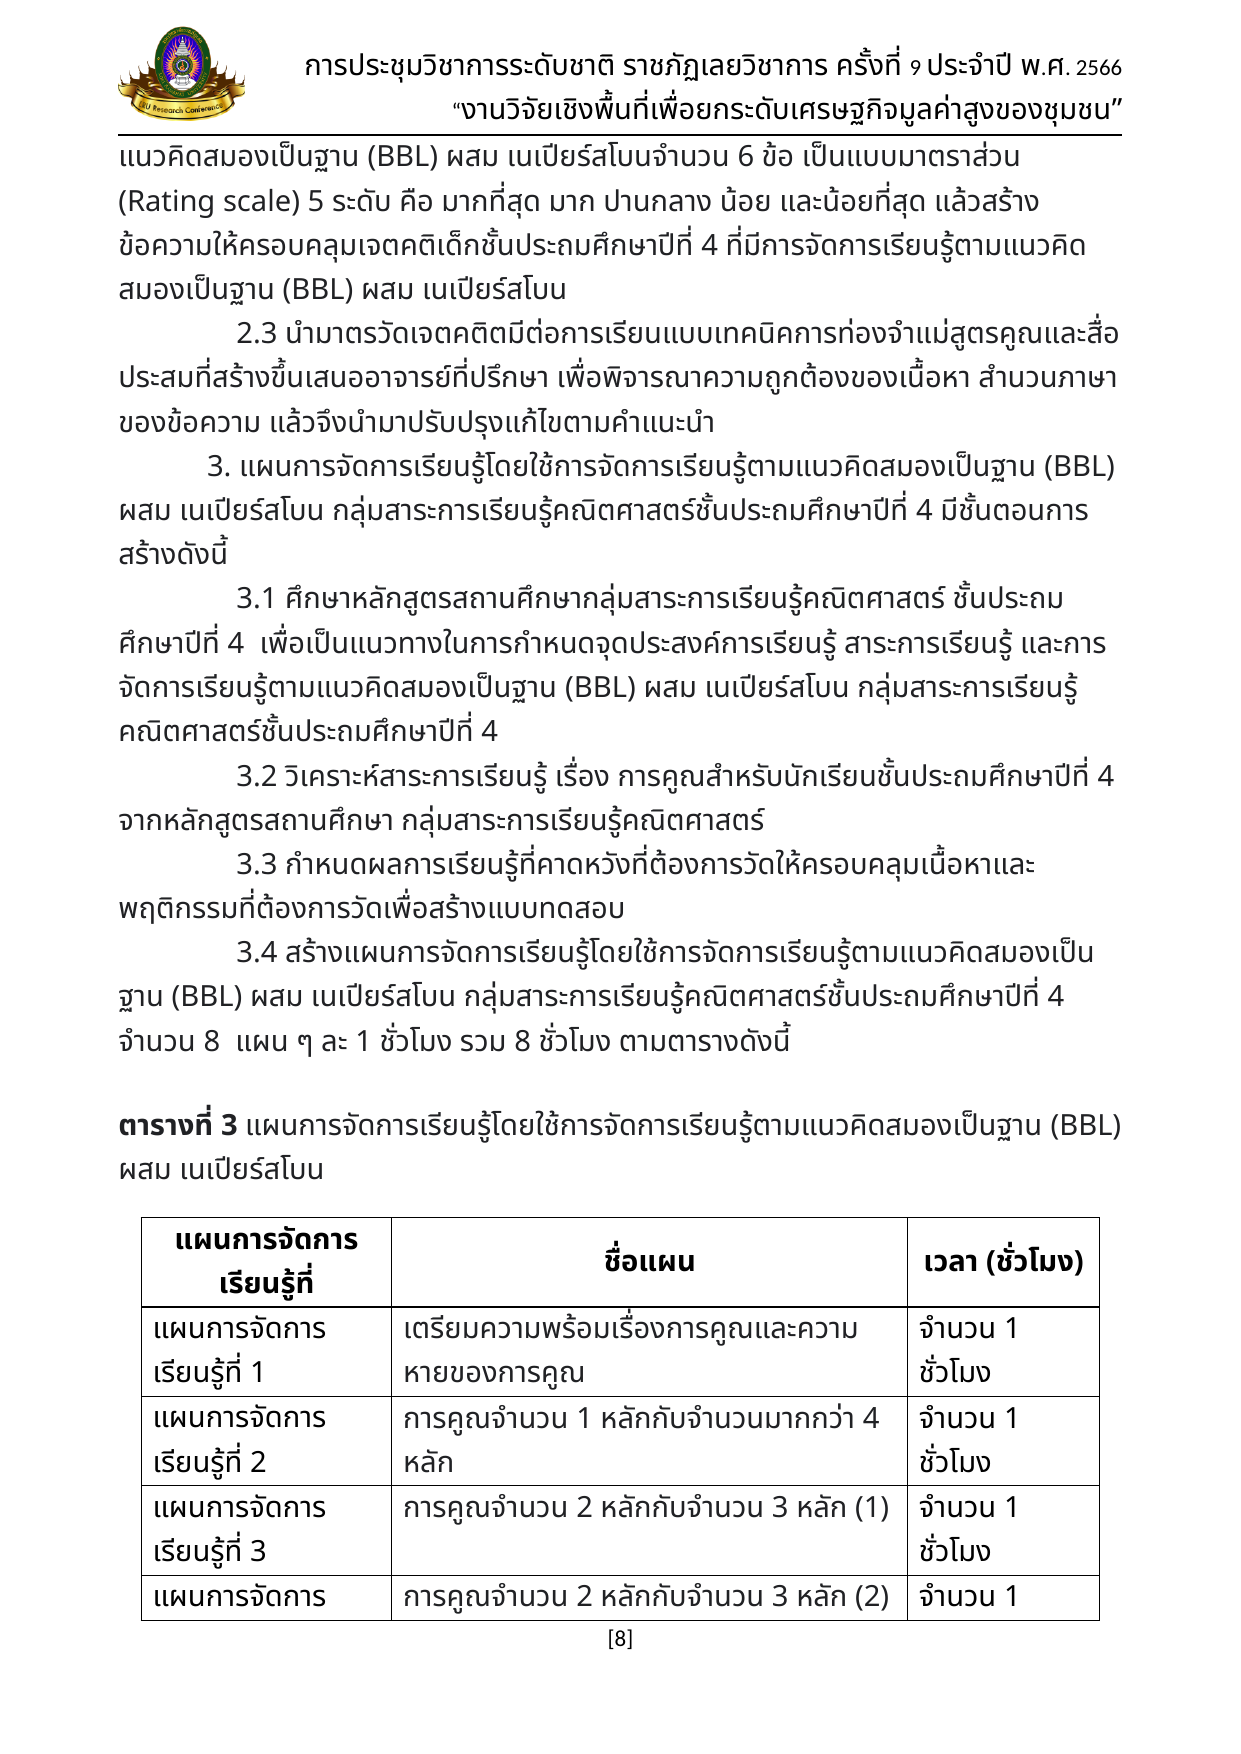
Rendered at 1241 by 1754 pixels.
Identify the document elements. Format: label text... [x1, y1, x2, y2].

table_cell จำนวน 1 ชั่วโมง [908, 1397, 1099, 1485]
table_header เวลา (ชั่วโมง) [908, 1218, 1099, 1306]
table_cell แผนการจัดการเรียนรู้ที่ 1 [142, 1308, 391, 1396]
table_cell การคูณจำนวน 2 หลักกับจำนวน 3 หลัก (2) [392, 1576, 907, 1620]
text 3.3 กำหนดผลการเรียนรู้ที่คาดหวังที่ต้องการวัดให้ครอบคลุมเนื้อหาและพฤติกรรมที่ต้องการวัดเพื่อสร้างแบบทดสอบ [118, 843, 1122, 931]
text ตารางที่ 3 แผนการจัดการเรียนรู้โดยใช้การจัดการเรียนรู้ตามแนวคิดสมองเป็นฐาน (BBL) ผสม เนเปียร์สโบน [118, 1104, 1122, 1192]
table_cell แผนการจัดการเรียนรู้ที่ 4 [142, 1576, 391, 1620]
table_cell จำนวน 1 ชั่วโมง [908, 1308, 1099, 1396]
picture [116, 26, 245, 120]
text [118, 136, 1122, 313]
table_cell แผนการจัดการเรียนรู้ที่ 3 [142, 1486, 391, 1574]
text 3.4 สร้างแผนการจัดการเรียนรู้โดยใช้การจัดการเรียนรู้ตามแนวคิดสมองเป็นฐาน (BBL) ผสม เนเปียร์สโบน กลุ่มสาระการเรียนรู้คณิตศาสตร์ชั้นประถมศึกษาปีที่ 4 จำนวน 8 แผน ๆ ละ 1 ชั่วโมง รวม 8 ชั่วโมง ตามตารางดังนี้ [118, 931, 1122, 1064]
text 3.2 วิเคราะห์สาระการเรียนรู้ เรื่อง การคูณสำหรับนักเรียนชั้นประถมศึกษาปีที่ 4 จากหลักสูตรสถานศึกษา กลุ่มสาระการเรียนรู้คณิตศาสตร์ [118, 755, 1122, 843]
table_header ชื่อแผน [392, 1218, 907, 1306]
text 3. แผนการจัดการเรียนรู้โดยใช้การจัดการเรียนรู้ตามแนวคิดสมองเป็นฐาน (BBL) ผสม เนเปียร์สโบน กลุ่มสาระการเรียนรู้คณิตศาสตร์ชั้นประถมศึกษาปีที่ 4 มีชั้นตอนการสร้างดังนี้ [118, 445, 1122, 578]
table_header แผนการจัดการเรียนรู้ที่ [142, 1218, 391, 1306]
table_cell จำนวน 1 ชั่วโมง [908, 1486, 1099, 1574]
table_cell การคูณจำนวน 1 หลักกับจำนวนมากกว่า 4 หลัก [392, 1397, 907, 1485]
table_cell การคูณจำนวน 2 หลักกับจำนวน 3 หลัก (1) [392, 1486, 907, 1574]
table_cell แผนการจัดการเรียนรู้ที่ 2 [142, 1397, 391, 1485]
table_cell เตรียมความพร้อมเรื่องการคูณและความหายของการคูณ [392, 1308, 907, 1396]
text 2.3 นำมาตรวัดเจตคติตมีต่อการเรียนแบบเทคนิคการท่องจำแม่สูตรคูณและสื่อประสมที่สร้างขึ้นเสนออาจารย์ที่ปรึกษา เพื่อพิจารณาความถูกต้องของเนื้อหา สำนวนภาษาของข้อความ แล้วจึงนำมาปรับปรุงแก้ไขตามคำแนะนำ [118, 313, 1122, 445]
table_cell จำนวน 1 ชั่วโมง [908, 1576, 1099, 1620]
text 3.1 ศึกษาหลักสูตรสถานศึกษากลุ่มสาระการเรียนรู้คณิตศาสตร์ ชั้นประถมศึกษาปีที่ 4 เพื่อเป็นแนวทางในการกำหนดจุดประสงค์การเรียนรู้ สาระการเรียนรู้ และการจัดการเรียนรู้ตามแนวคิดสมองเป็นฐาน (BBL) ผสม เนเปียร์สโบน กลุ่มสาระการเรียนรู้คณิตศาสตร์ชั้นประถมศึกษาปีที่ 4 [118, 578, 1122, 755]
